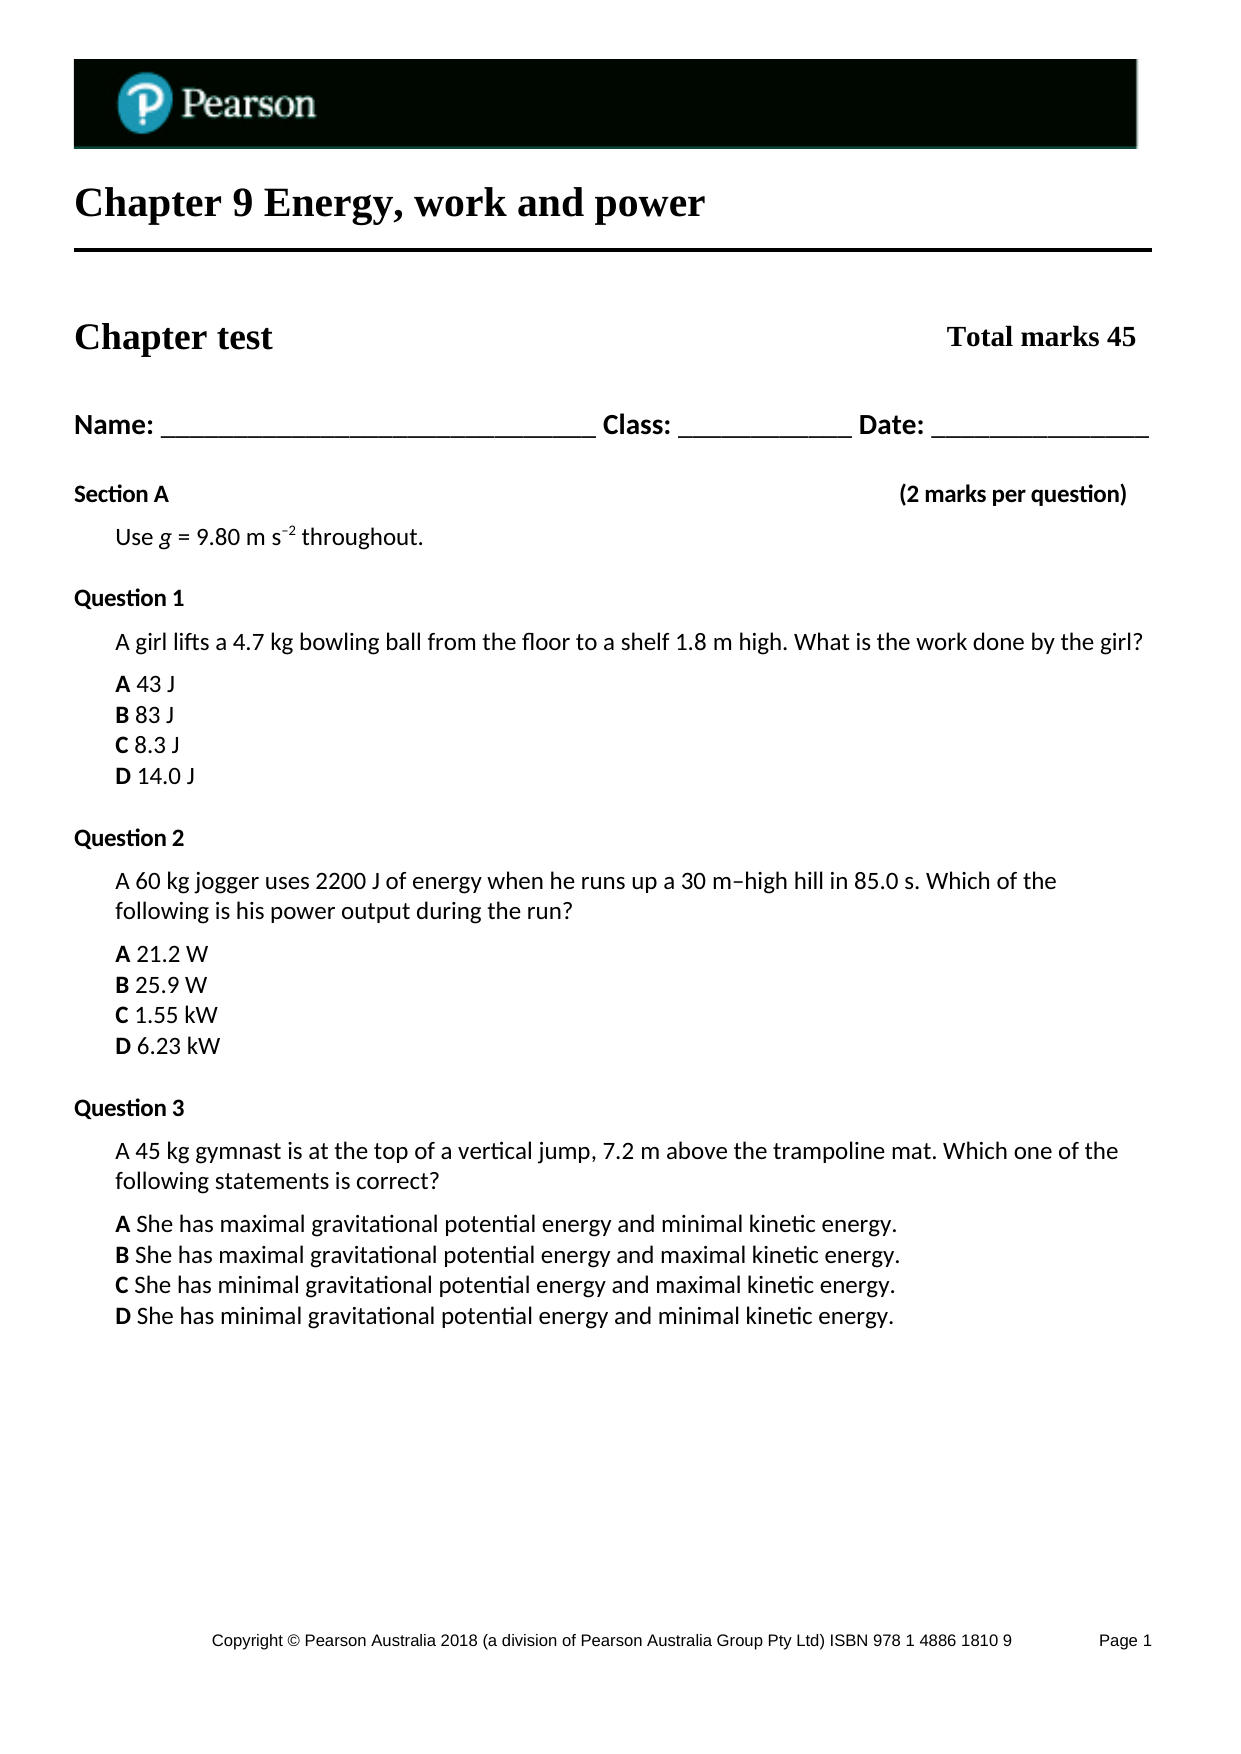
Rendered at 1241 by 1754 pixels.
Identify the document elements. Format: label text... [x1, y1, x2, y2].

text D She has minimal gravitational potential energy and minimal kinetic energy. [115, 1300, 1152, 1331]
text Chapter 9 Energy, work and power [74, 177, 1152, 248]
text Name: ______________________________ Class: ____________ Date: _______________ [74, 413, 1152, 440]
text A 60 kg jogger uses 2200 J of energy when he runs up a 30 m–high hill in 85.0 s. Which of the following is his power output during the run? [115, 865, 1152, 926]
text A 45 kg gymnast is at the top of a vertical jump, 7.2 m above the trampoline mat. Which one of the following statements is correct? [115, 1135, 1152, 1196]
text Question 1 [74, 583, 1152, 613]
text B She has maximal gravitational potential energy and maximal kinetic energy. [115, 1239, 1152, 1269]
text A 43 J [115, 669, 1152, 699]
text A 21.2 W [115, 938, 1152, 969]
text C 8.3 J [115, 730, 1152, 760]
text D 6.23 kW [115, 1030, 1152, 1061]
text C 1.55 kW [115, 999, 1152, 1030]
text Question 3 [74, 1092, 1152, 1122]
text B 83 J [115, 699, 1152, 730]
text Question 2 [74, 822, 1152, 852]
text Chapter test Total marks 45 [74, 314, 1152, 357]
text A girl lifts a 4.7 kg bowling ball from the floor to a shelf 1.8 m high. What is the work done by the girl? [115, 626, 1152, 656]
text Use g = 9.80 m s–2 throughout. [115, 521, 1152, 551]
text A She has maximal gravitational potential energy and minimal kinetic energy. [115, 1208, 1152, 1239]
text Section A (2 marks per question) [74, 478, 1152, 508]
text B 25.9 W [115, 969, 1152, 999]
text D 14.0 J [115, 760, 1152, 791]
text C She has minimal gravitational potential energy and maximal kinetic energy. [115, 1269, 1152, 1300]
picture [73, 59, 1139, 149]
